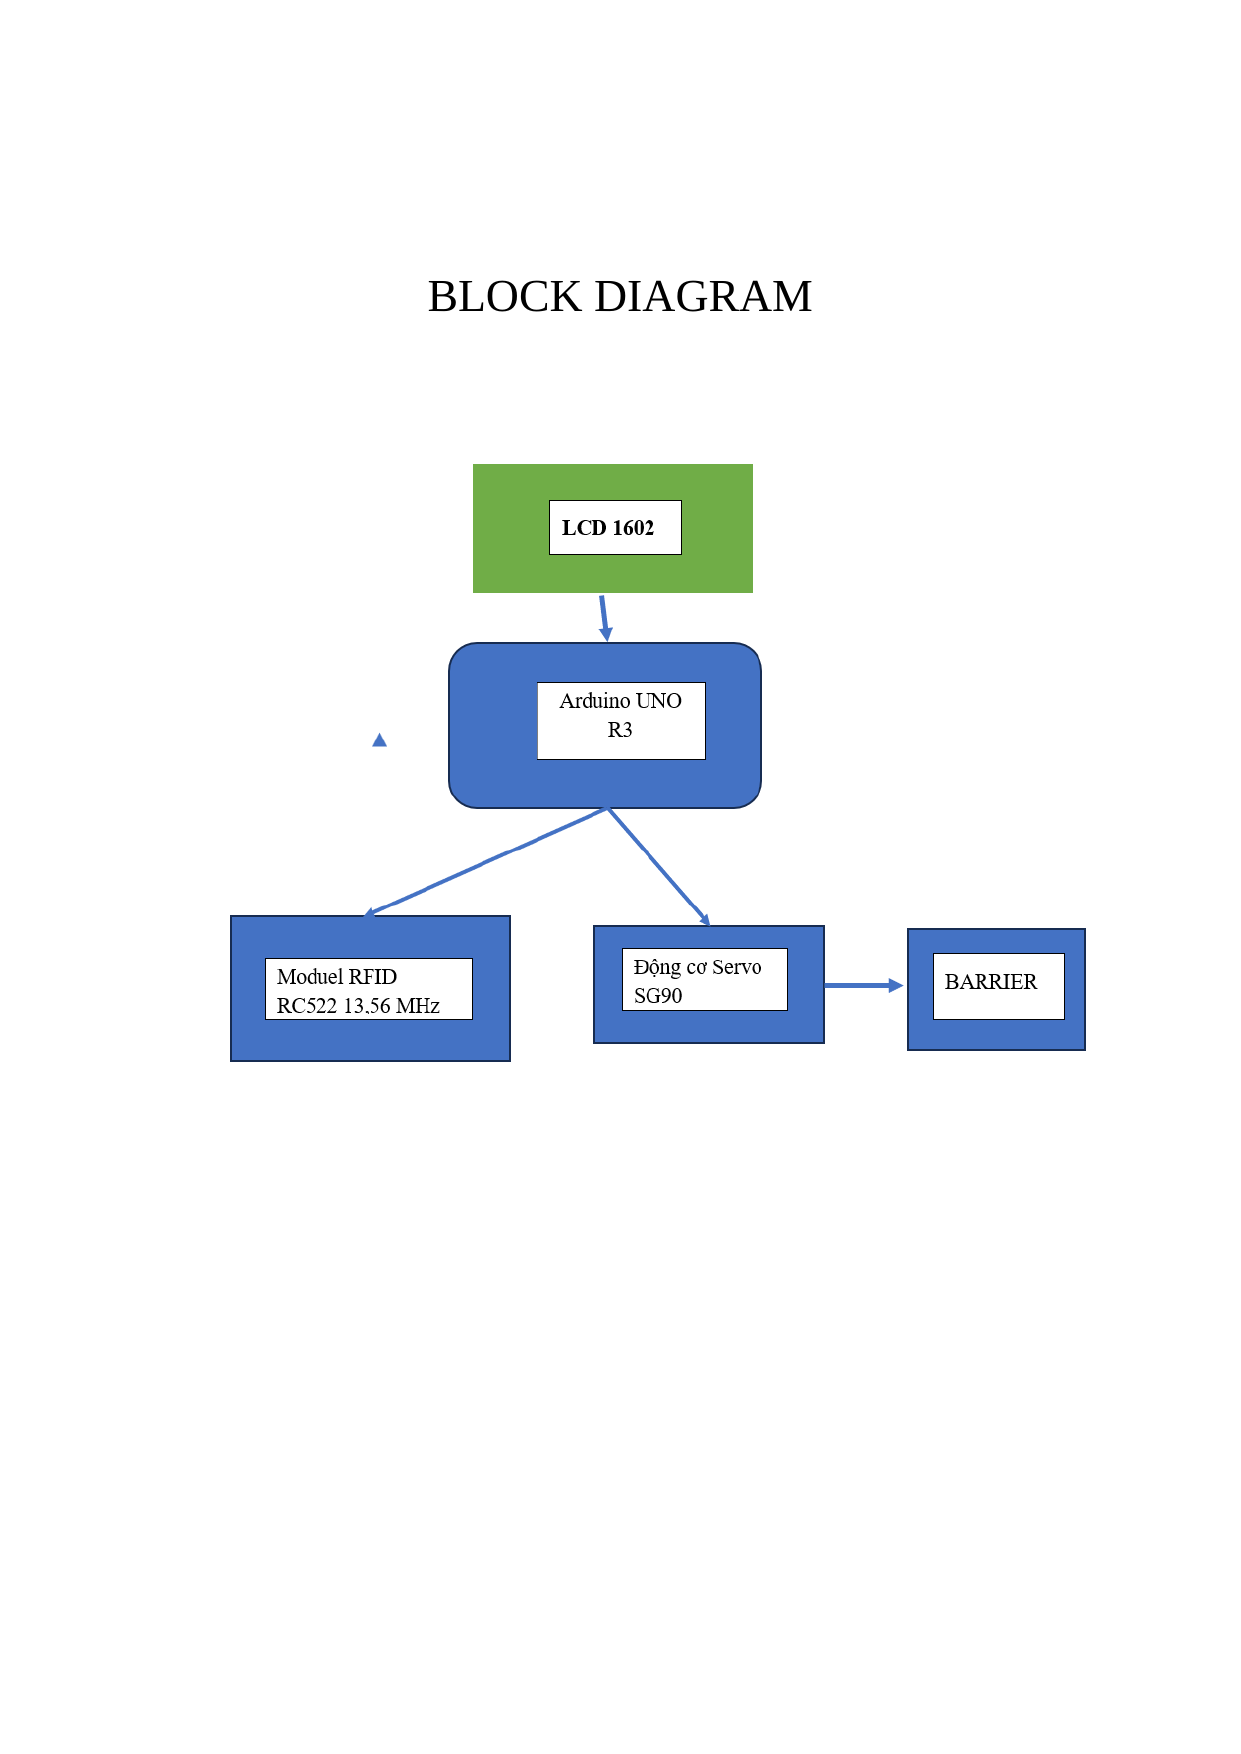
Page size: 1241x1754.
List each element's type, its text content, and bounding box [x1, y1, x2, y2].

text BLOCK DIAGRAM [150, 268, 1090, 321]
picture [150, 463, 1091, 1072]
